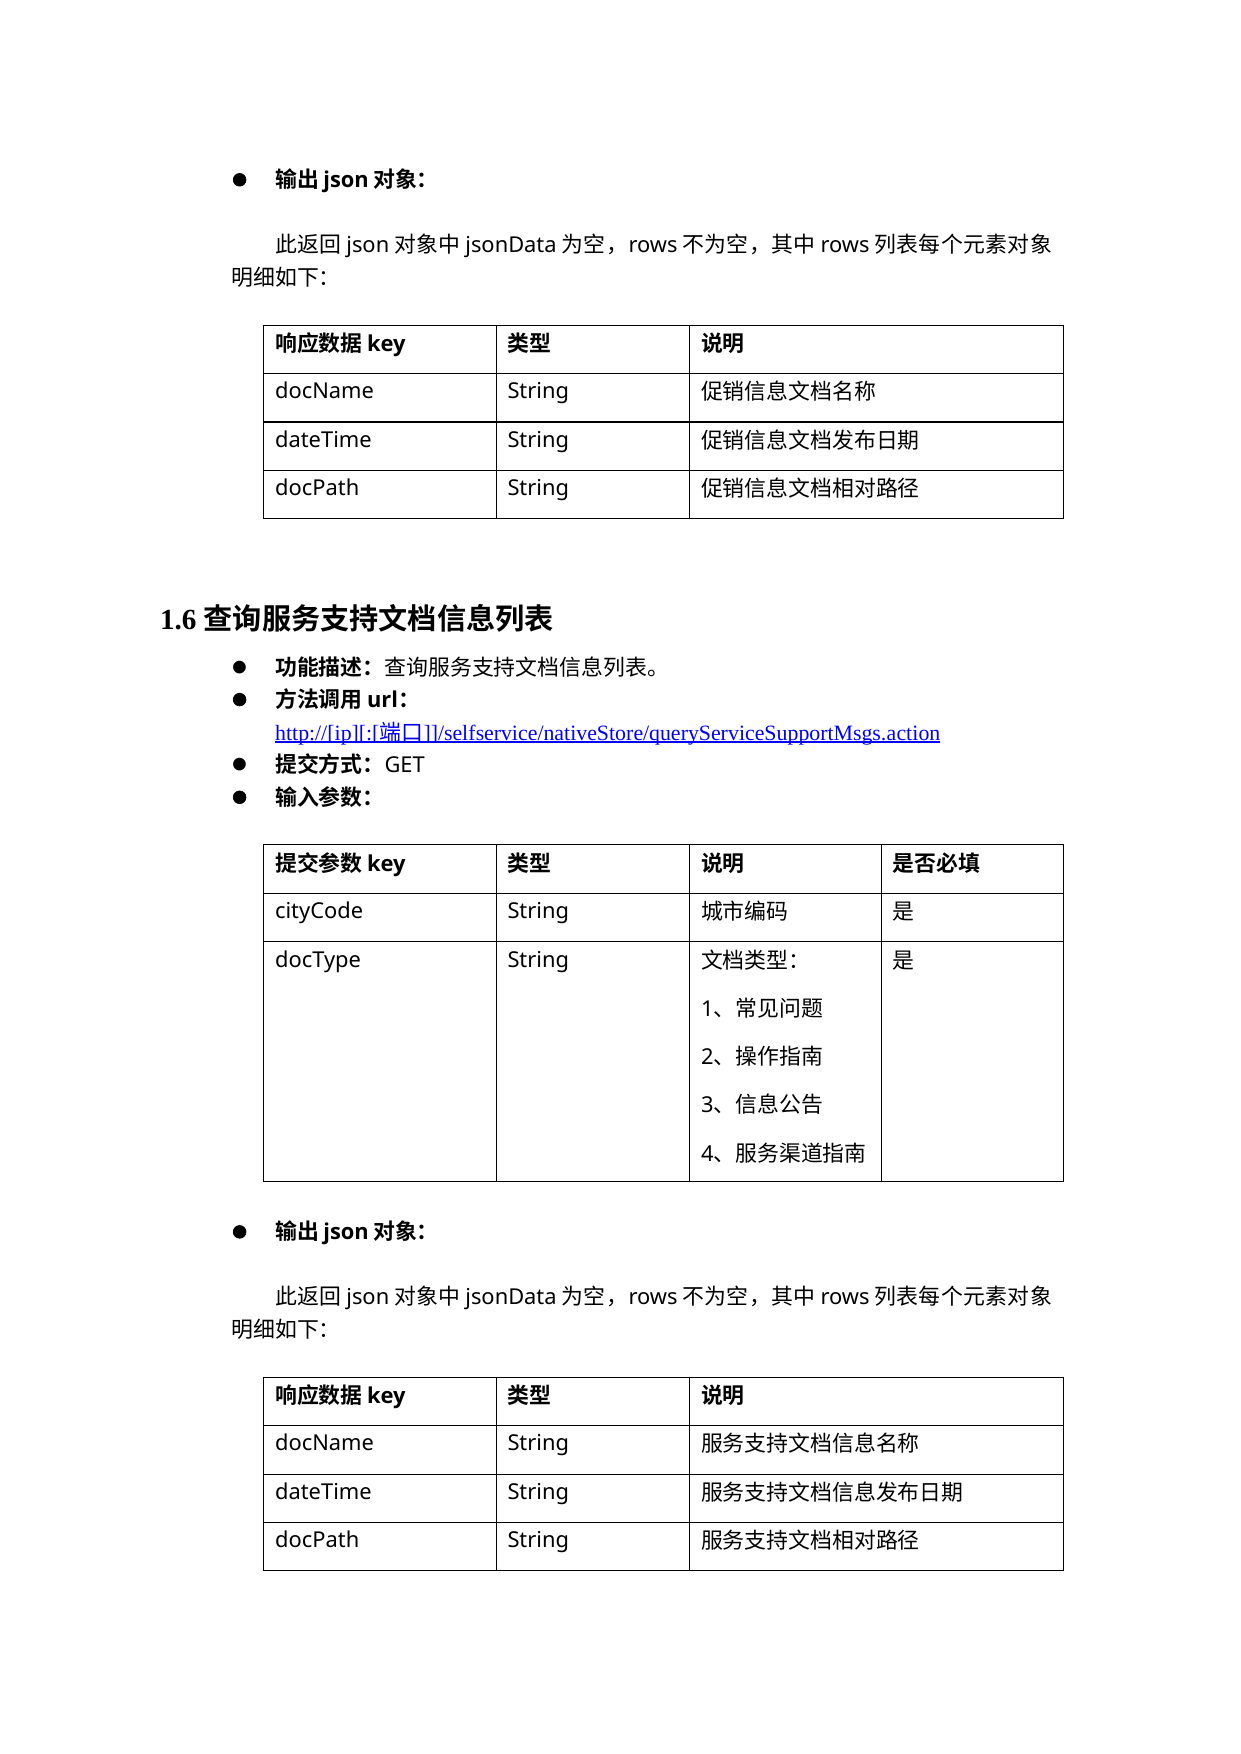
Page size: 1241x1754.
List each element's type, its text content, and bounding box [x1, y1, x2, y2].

table_cell 是 [882, 894, 1063, 941]
list 功能描述：查询服务支持文档信息列表。 [231, 649, 1053, 682]
table_cell 文档类型： 常见问题 操作指南 信息公告 服务渠道指南 [690, 942, 881, 1181]
list 方法调用url： [231, 682, 1053, 714]
table_cell docPath [264, 471, 496, 518]
table_cell docName [264, 374, 496, 421]
table_cell 促销信息文档相对路径 [690, 471, 1063, 518]
table_header 类型 [497, 845, 689, 893]
list 提交方式：GET [231, 747, 1053, 779]
table_cell String [497, 1426, 689, 1473]
table_header 响应数据key [264, 326, 496, 373]
list 输出json对象： [231, 162, 1053, 194]
table_header 说明 [690, 326, 1063, 373]
table_cell docName [264, 1426, 496, 1473]
table_cell 服务支持文档信息名称 [690, 1426, 1063, 1473]
table_cell docType [264, 942, 496, 1181]
table_cell String [497, 374, 689, 421]
table_header 说明 [690, 845, 881, 893]
table_cell 是 [882, 942, 1063, 1181]
list 输入参数： [231, 779, 1053, 812]
list 输出json对象： [231, 1214, 1053, 1247]
table_cell cityCode [264, 894, 496, 941]
table_header 提交参数key [264, 845, 496, 893]
table_cell String [497, 894, 689, 941]
table_cell String [497, 471, 689, 518]
table_header 类型 [497, 326, 689, 373]
subtitle 查询服务支持文档信息列表 [160, 584, 1053, 649]
table_header 是否必填 [882, 845, 1063, 893]
table_header 响应数据key [264, 1378, 496, 1425]
table_cell 促销信息文档名称 [690, 374, 1063, 421]
table_cell String [497, 423, 689, 470]
list http://[ip][:[端口]]/selfservice/nativeStore/queryServiceSupportMsgs.action [231, 714, 1053, 747]
table_cell String [497, 942, 689, 1181]
table_cell 服务支持文档信息发布日期 [690, 1475, 1063, 1522]
table_cell 服务支持文档相对路径 [690, 1523, 1063, 1570]
table_cell dateTime [264, 423, 496, 470]
table_cell 促销信息文档发布日期 [690, 423, 1063, 470]
table_header 类型 [497, 1378, 689, 1425]
table_cell String [497, 1523, 689, 1570]
table_cell docPath [264, 1523, 496, 1570]
table_header 说明 [690, 1378, 1063, 1425]
table_cell 城市编码 [690, 894, 881, 941]
table_cell dateTime [264, 1475, 496, 1522]
text 此返回json对象中jsonData为空，rows不为空，其中rows列表每个元素对象明细如下： [231, 1279, 1053, 1344]
table_cell String [497, 1475, 689, 1522]
text 此返回json对象中jsonData为空，rows不为空，其中rows列表每个元素对象明细如下： [231, 227, 1053, 292]
